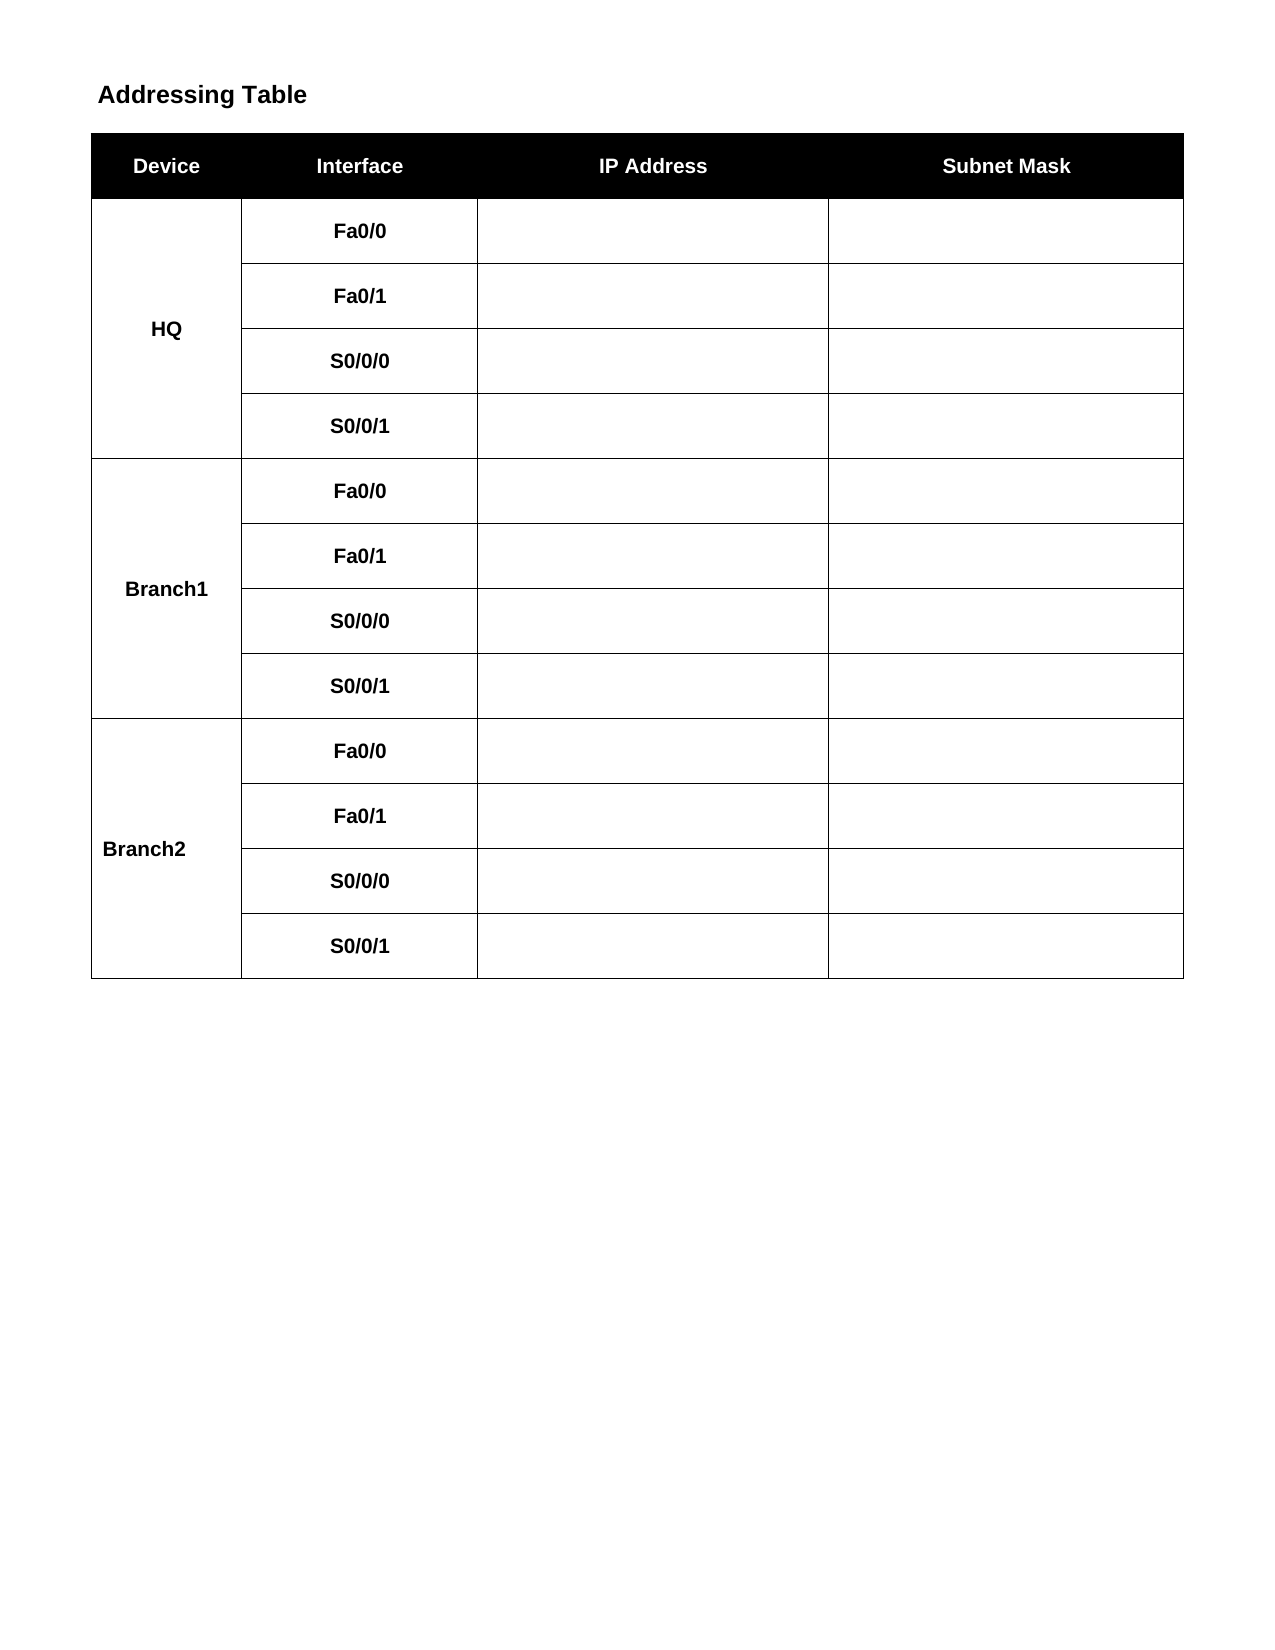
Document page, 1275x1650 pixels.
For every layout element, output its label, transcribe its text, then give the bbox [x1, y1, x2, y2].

table_cell [478, 524, 828, 588]
table_cell [478, 589, 828, 653]
table_cell [829, 654, 1183, 718]
table_cell [478, 849, 828, 913]
table_cell [829, 264, 1183, 328]
table_cell [478, 654, 828, 718]
table_cell S0/0/1 [242, 394, 477, 458]
table_cell [478, 459, 828, 523]
table_cell [829, 459, 1183, 523]
subtitle Addressing Table [97, 79, 1163, 108]
table_cell [829, 784, 1183, 848]
table_cell S0/0/1 [242, 914, 477, 978]
table_cell [829, 914, 1183, 978]
table_cell [478, 329, 828, 393]
table_cell [478, 394, 828, 458]
table_cell S0/0/1 [242, 654, 477, 718]
table_cell [478, 719, 828, 783]
table_cell [478, 264, 828, 328]
table_cell [478, 199, 828, 263]
table_cell S0/0/0 [242, 589, 477, 653]
table_cell Fa0/1 [242, 264, 477, 328]
table_cell Branch2 [92, 719, 241, 978]
table_cell [829, 524, 1183, 588]
table_cell HQ [92, 199, 241, 458]
table_cell Fa0/0 [242, 719, 477, 783]
table_header Interface [242, 134, 477, 198]
table_cell [478, 784, 828, 848]
table_cell [829, 589, 1183, 653]
table_cell Fa0/1 [242, 784, 477, 848]
table_cell Fa0/0 [242, 199, 477, 263]
table_cell [829, 849, 1183, 913]
table_cell [829, 394, 1183, 458]
table_cell Fa0/0 [242, 459, 477, 523]
table_header Device [92, 134, 241, 198]
table_cell [478, 914, 828, 978]
table_cell [829, 719, 1183, 783]
table_cell [829, 199, 1183, 263]
table_header Subnet Mask [829, 134, 1183, 198]
table_cell S0/0/0 [242, 329, 477, 393]
table_cell [829, 329, 1183, 393]
table_cell Fa0/1 [242, 524, 477, 588]
table_header IP Address [478, 134, 828, 198]
table_cell Branch1 [92, 459, 241, 718]
table_cell S0/0/0 [242, 849, 477, 913]
